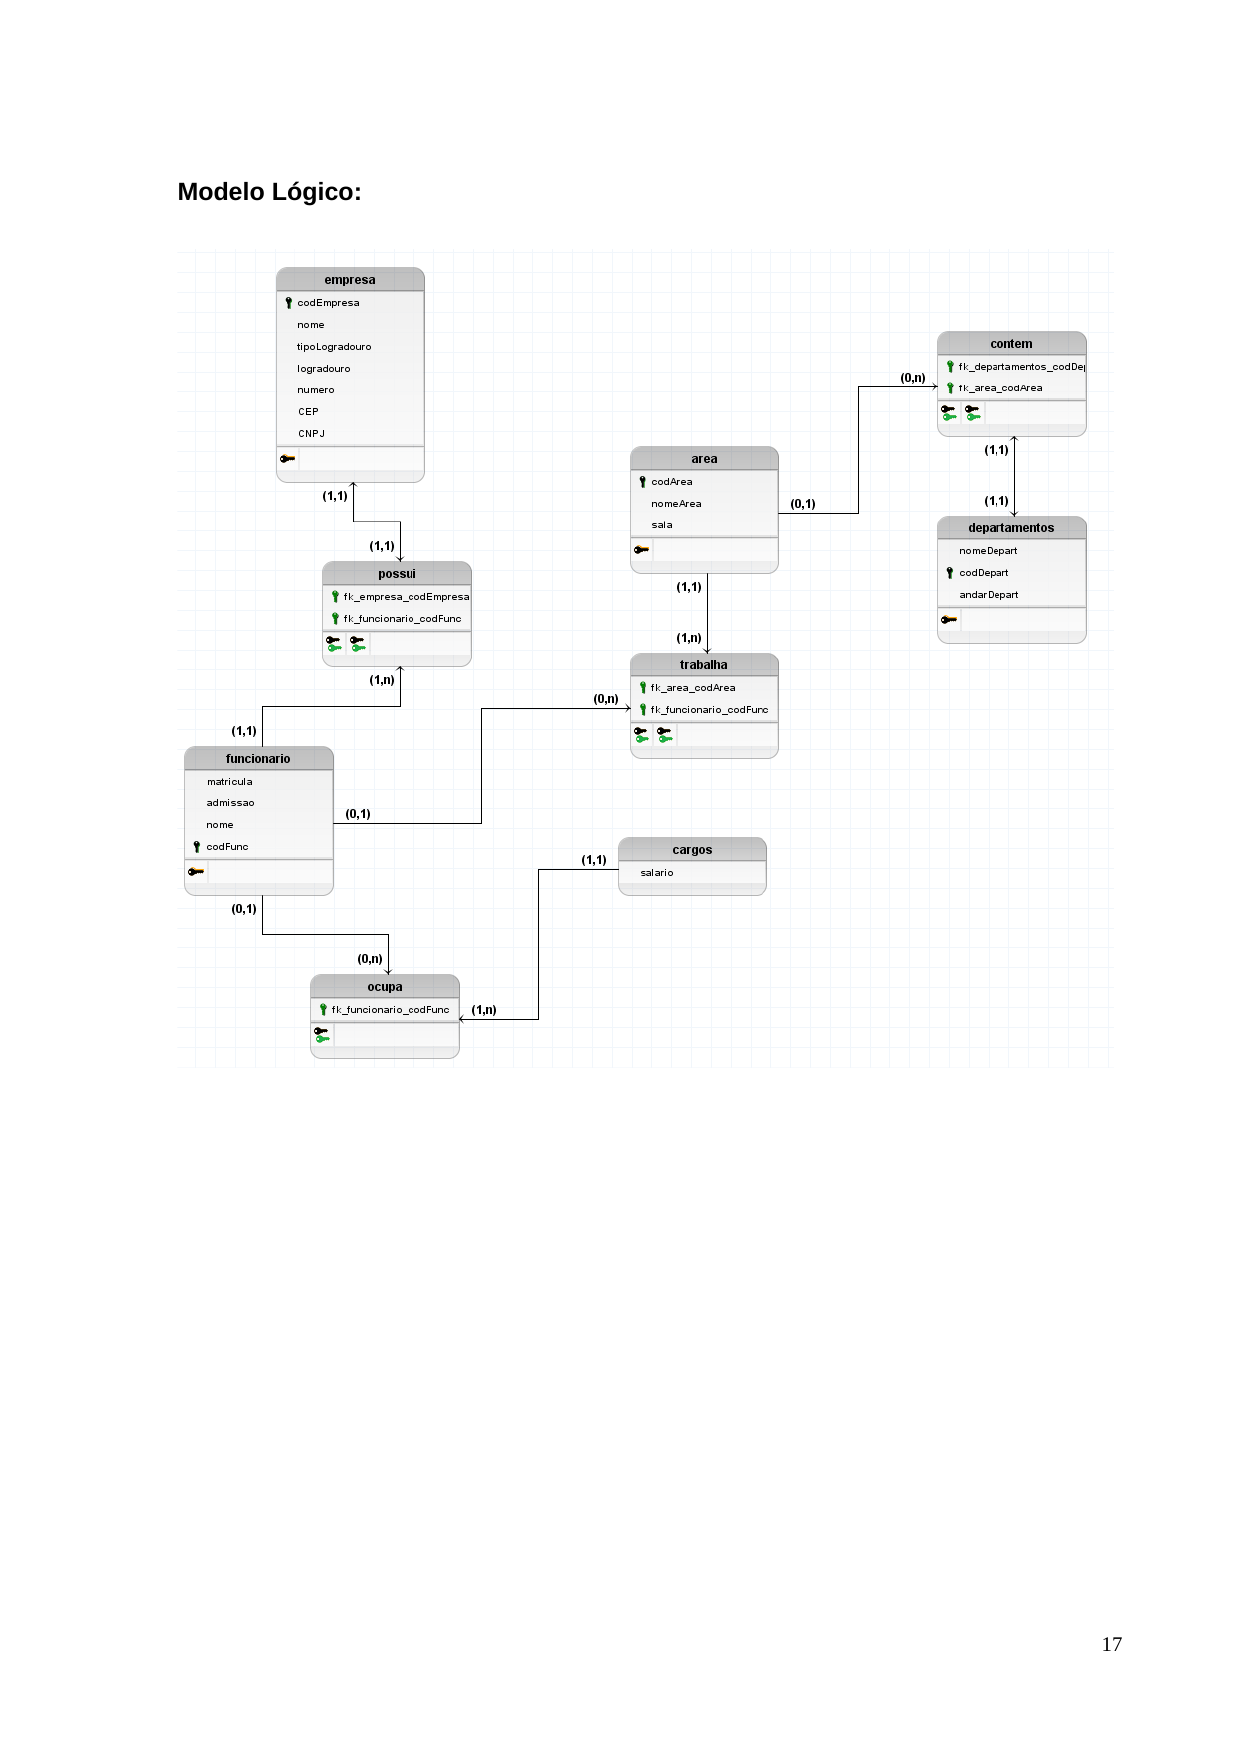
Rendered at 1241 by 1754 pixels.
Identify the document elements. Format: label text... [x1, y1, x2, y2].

picture [177, 249, 1114, 1068]
text Modelo Lógico: [177, 177, 1122, 206]
